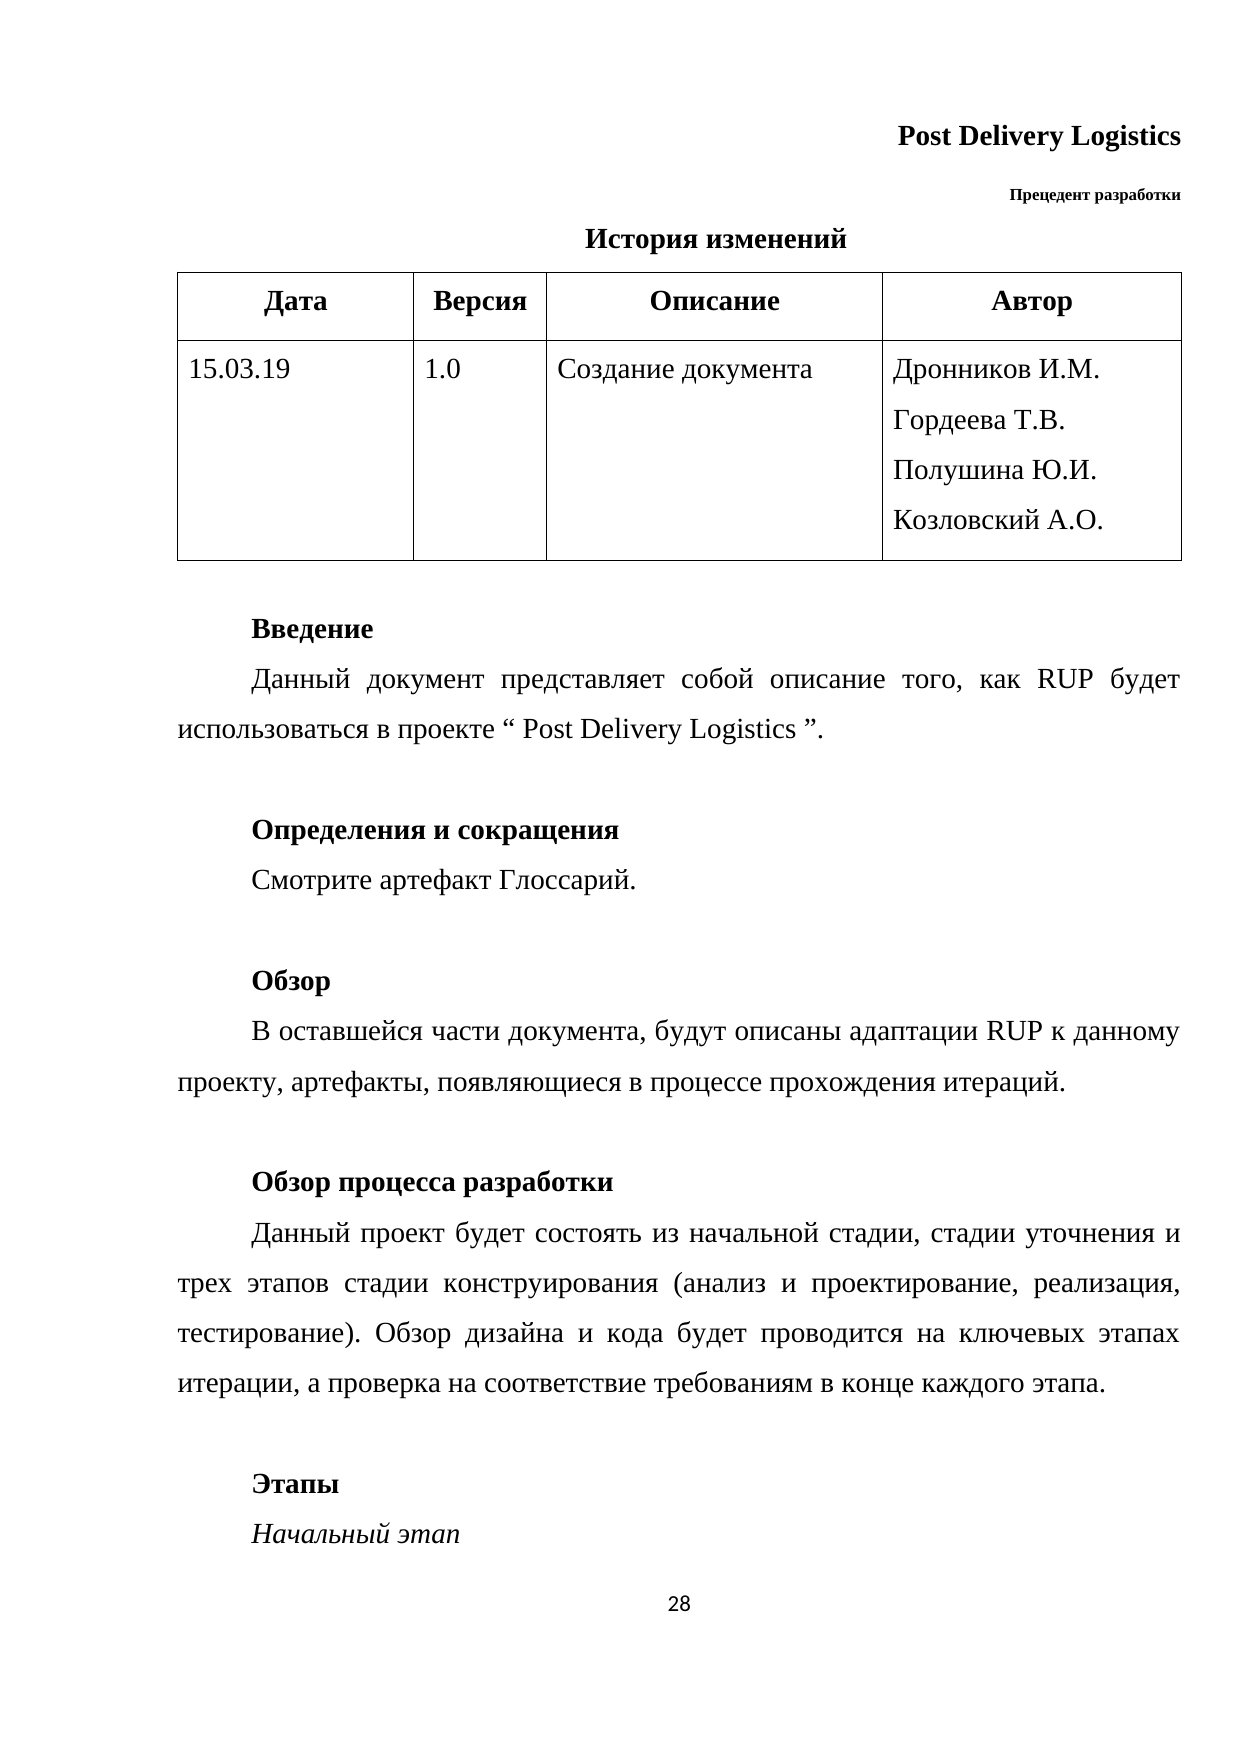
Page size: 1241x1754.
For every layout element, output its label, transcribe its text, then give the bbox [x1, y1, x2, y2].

text Обзор [177, 963, 1181, 997]
table_cell 15.03.19 [178, 341, 413, 559]
text Смотрите артефакт Глоссарий. [177, 862, 1181, 896]
text Обзор процесса разработки [177, 1164, 1181, 1198]
text Post Delivery Logistics [177, 118, 1181, 152]
table_header Автор [883, 273, 1181, 340]
text Введение [177, 611, 1181, 644]
table_cell Создание документа [547, 341, 882, 559]
text Данный проект будет состоять из начальной стадии, стадии уточнения и трех этапов стадии конструирования (анализ и проектирование, реализация, тестирование). Обзор дизайна и кода будет проводится на ключевых этапах итерации, а проверка на соответствие требованиям в конце каждого этапа. [177, 1215, 1181, 1399]
subtitle Прецедент разработки [177, 171, 1181, 204]
text Начальный этап [177, 1517, 1181, 1550]
text Определения и сокращения [177, 812, 1181, 846]
text В оставшейся части документа, будут описаны адаптации RUP к данному проекту, артефакты, появляющиеся в процессе прохождения итераций. [177, 1013, 1181, 1097]
text Этапы [177, 1466, 1181, 1500]
table_header Версия [414, 273, 546, 340]
table_cell 1.0 [414, 341, 546, 559]
table_header Описание [547, 273, 882, 340]
table_cell Дронников И.М. Гордеева Т.В. Полушина Ю.И. Козловский А.О. [883, 341, 1181, 559]
text Данный документ представляет собой описание того, как RUP будет использоваться в проекте “ Post Delivery Logistics ”. [177, 661, 1181, 745]
table_header Дата [178, 273, 413, 340]
text История изменений [177, 221, 1181, 255]
